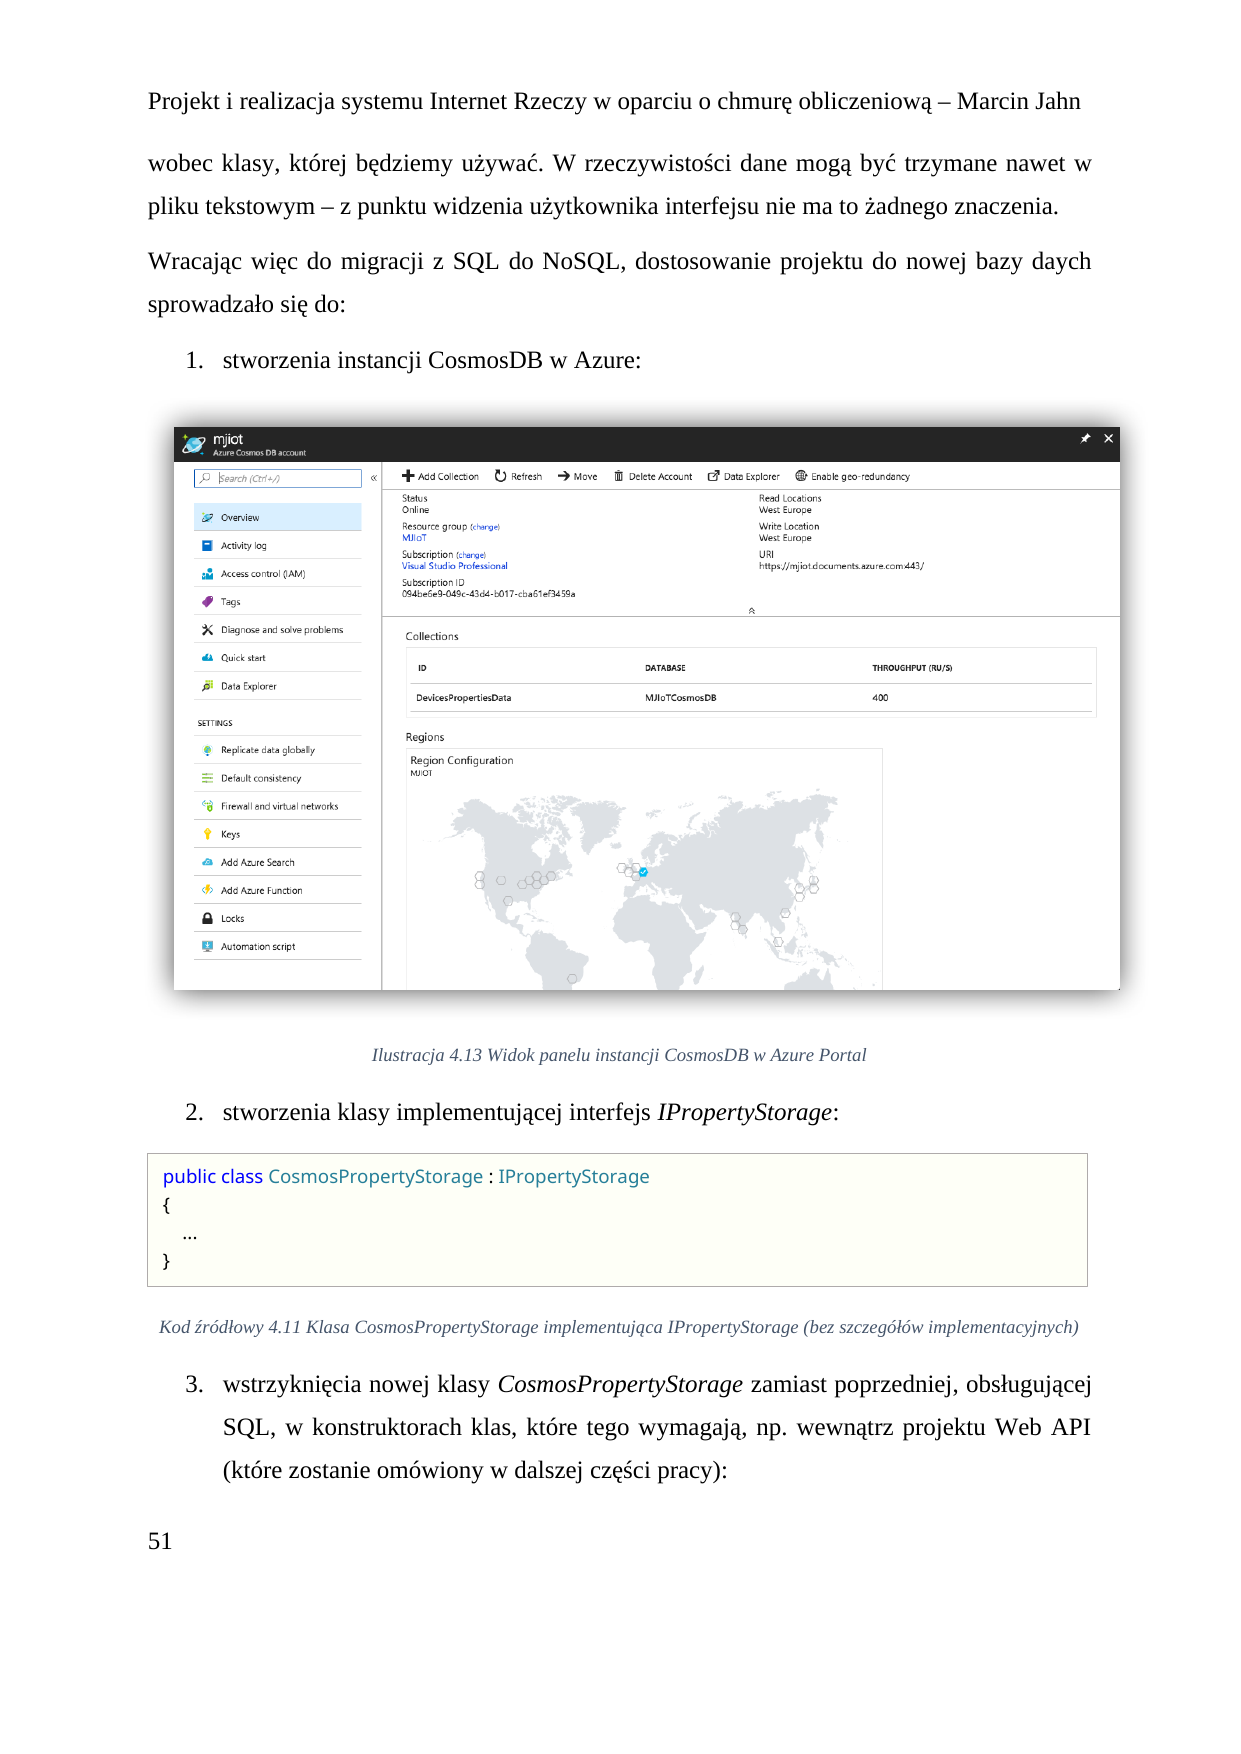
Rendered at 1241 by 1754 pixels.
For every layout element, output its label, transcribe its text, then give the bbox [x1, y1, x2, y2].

list wstrzyknięcia nowej klasy CosmosPropertyStorage zamiast poprzedniej, obsługującej SQL, w konstruktorach klas, które tego wymagają, np. wewnątrz projektu Web API (które zostanie omówiony w dalszej części pracy): [185, 1369, 1093, 1484]
text Wracając więc do migracji z SQL do NoSQL, dostosowanie projektu do nowej bazy daych sprowadzało się do: [148, 246, 1093, 318]
picture [174, 427, 1120, 990]
list stworzenia instancji CosmosDB w Azure: [185, 345, 1093, 374]
list stworzenia klasy implementującej interfejs IPropertyStorage: [185, 1097, 1093, 1126]
